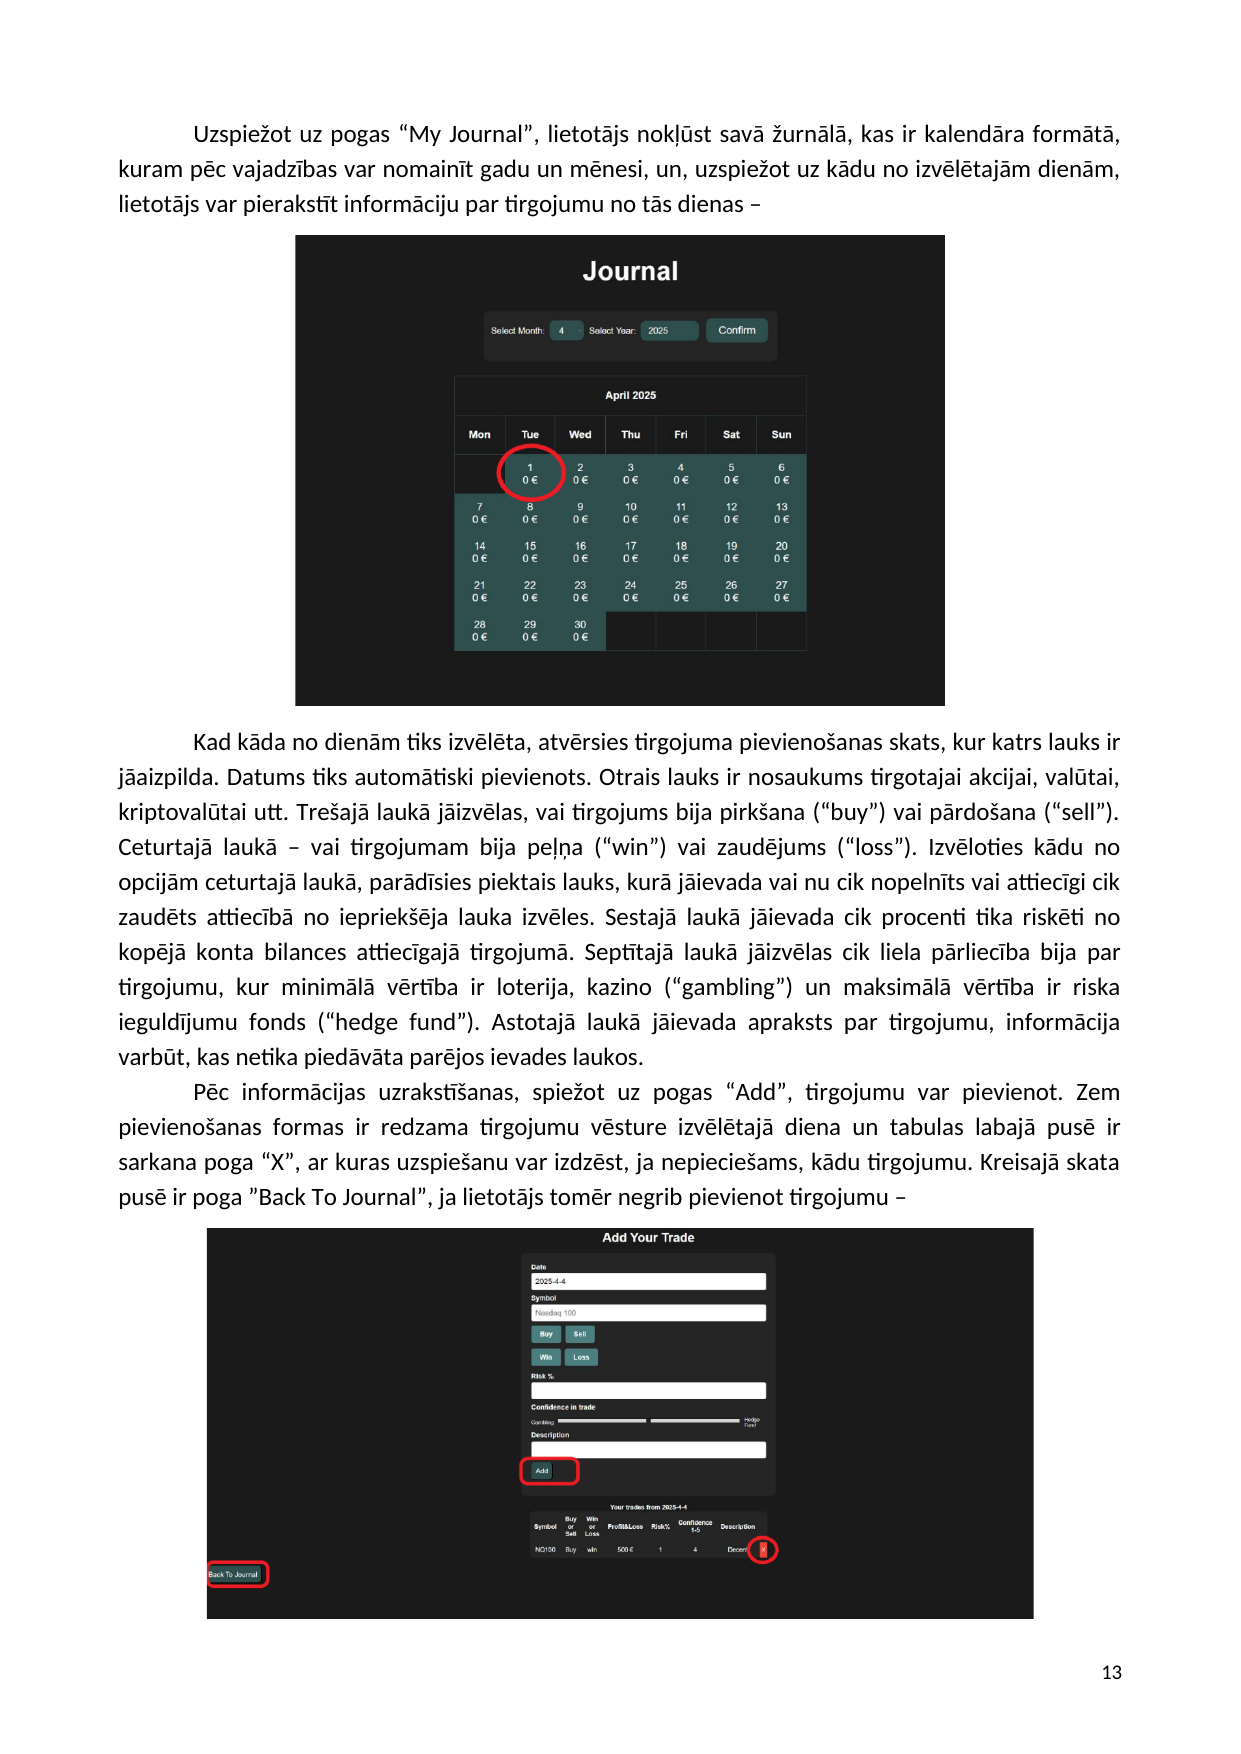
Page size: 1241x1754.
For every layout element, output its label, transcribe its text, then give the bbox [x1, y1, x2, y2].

text Uzspiežot uz pogas “My Journal”, lietotājs nokļūst savā žurnālā, kas ir kalendāra formātā, kuram pēc vajadzības var nomainīt gadu un mēnesi, un, uzspiežot uz kādu no izvēlētajām dienām, lietotājs var pierakstīt informāciju par tirgojumu no tās dienas – [118, 118, 1122, 219]
text Kad kāda no dienām tiks izvēlēta, atvērsies tirgojuma pievienošanas skats, kur katrs lauks ir jāaizpilda. Datums tiks automātiski pievienots. Otrais lauks ir nosaukums tirgotajai akcijai, valūtai, kriptovalūtai utt. Trešajā laukā jāizvēlas, vai tirgojums bija pirkšana (“buy”) vai pārdošana (“sell”). Ceturtajā laukā – vai tirgojumam bija peļņa (“win”) vai zaudējums (“loss”). Izvēloties kādu no opcijām ceturtajā laukā, parādīsies piektais lauks, kurā jāievada vai nu cik nopelnīts vai attiecīgi cik zaudēts attiecībā no iepriekšēja lauka izvēles. Sestajā laukā jāievada cik procenti tika riskēti no kopējā konta bilances attiecīgajā tirgojumā. Septītajā laukā jāizvēlas cik liela pārliecība bija par tirgojumu, kur minimālā vērtība ir loterija, kazino (“gambling”) un maksimālā vērtība ir riska ieguldījumu fonds (“hedge fund”). Astotajā laukā jāievada apraksts par tirgojumu, informācija varbūt, kas netika piedāvāta parējos ievades laukos. [118, 726, 1122, 1072]
picture [206, 1228, 1034, 1619]
text Pēc informācijas uzrakstīšanas, spiežot uz pogas “Add”, tirgojumu var pievienot. Zem pievienošanas formas ir redzama tirgojumu vēsture izvēlētajā diena un tabulas labajā pusē ir sarkana poga “X”, ar kuras uzspiešanu var izdzēst, ja nepieciešams, kādu tirgojumu. Kreisajā skata pusē ir poga ”Back To Journal”, ja lietotājs tomēr negrib pievienot tirgojumu – [118, 1076, 1122, 1212]
picture [295, 235, 945, 706]
